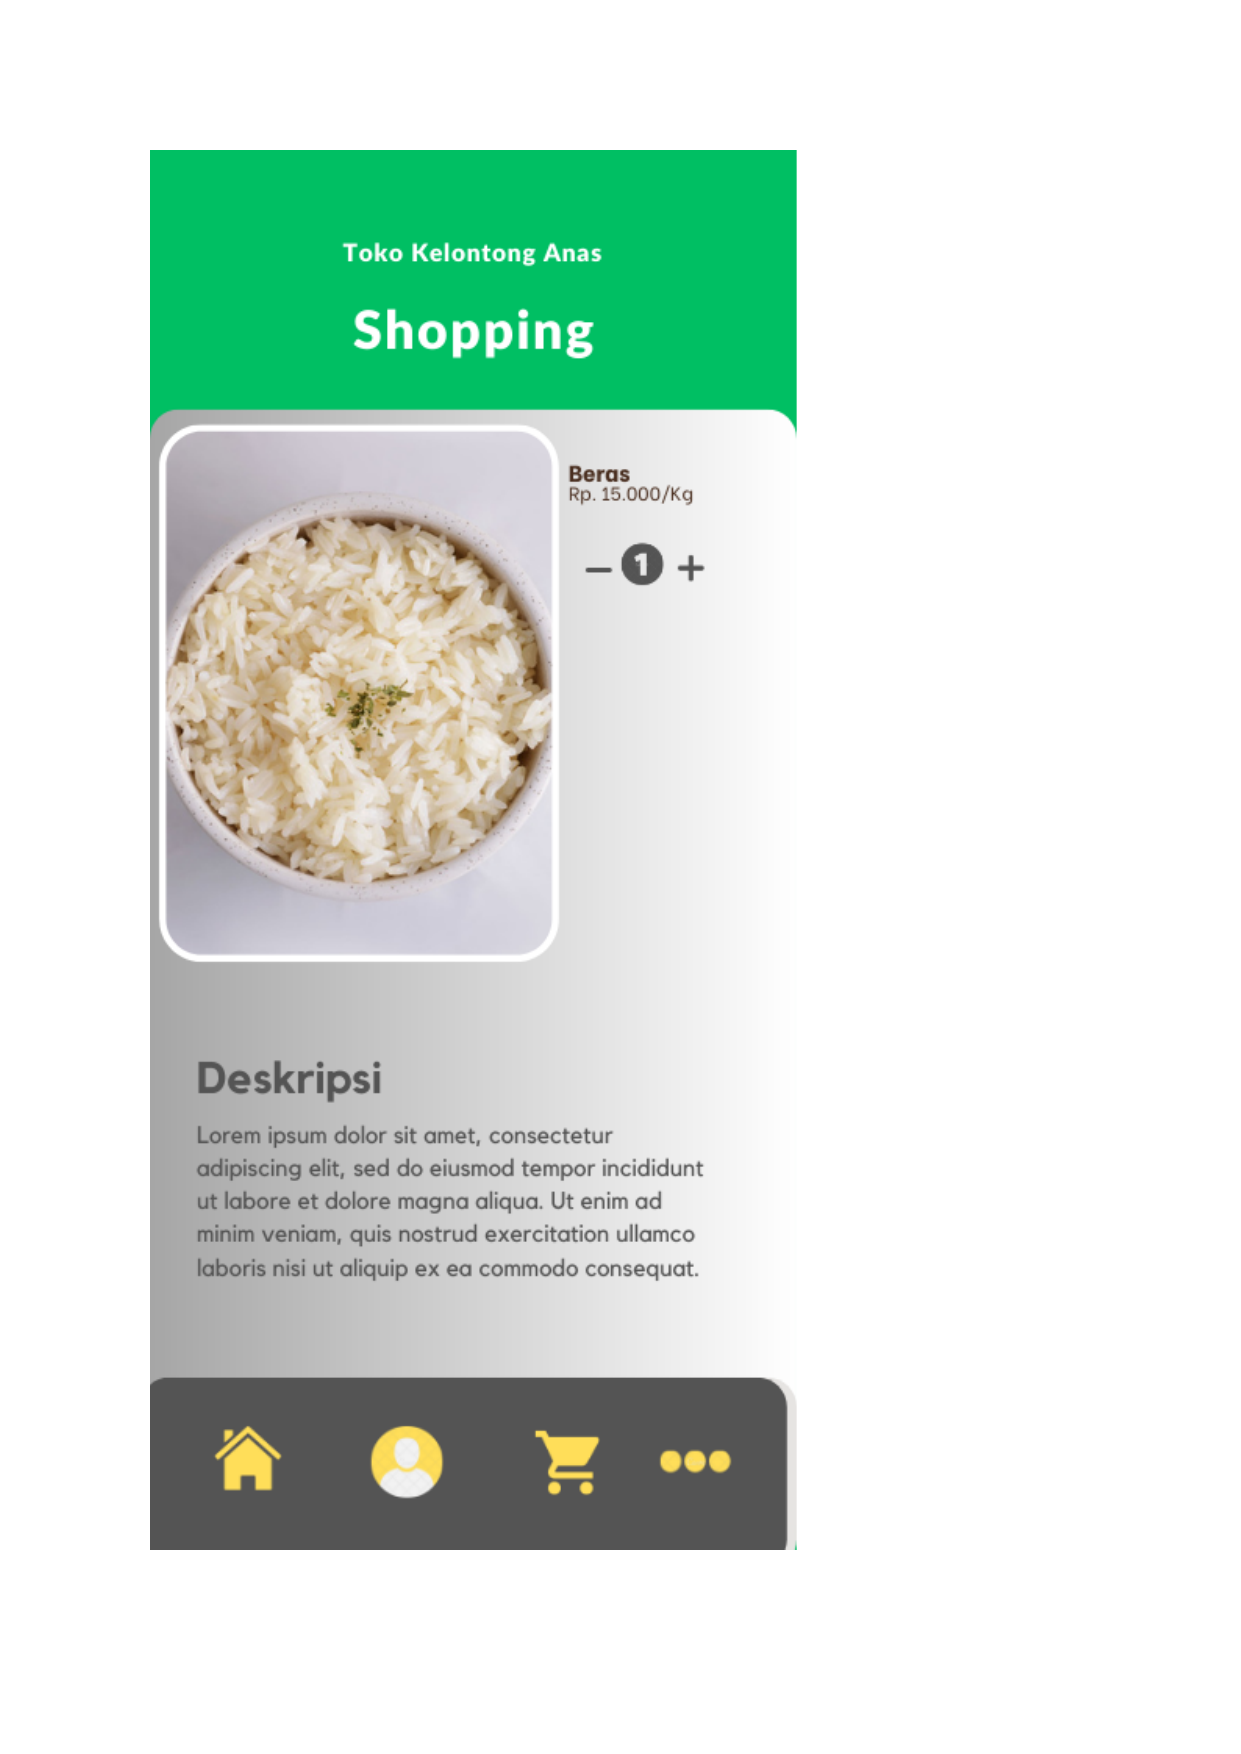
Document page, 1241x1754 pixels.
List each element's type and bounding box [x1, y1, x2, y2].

picture [150, 150, 797, 1550]
